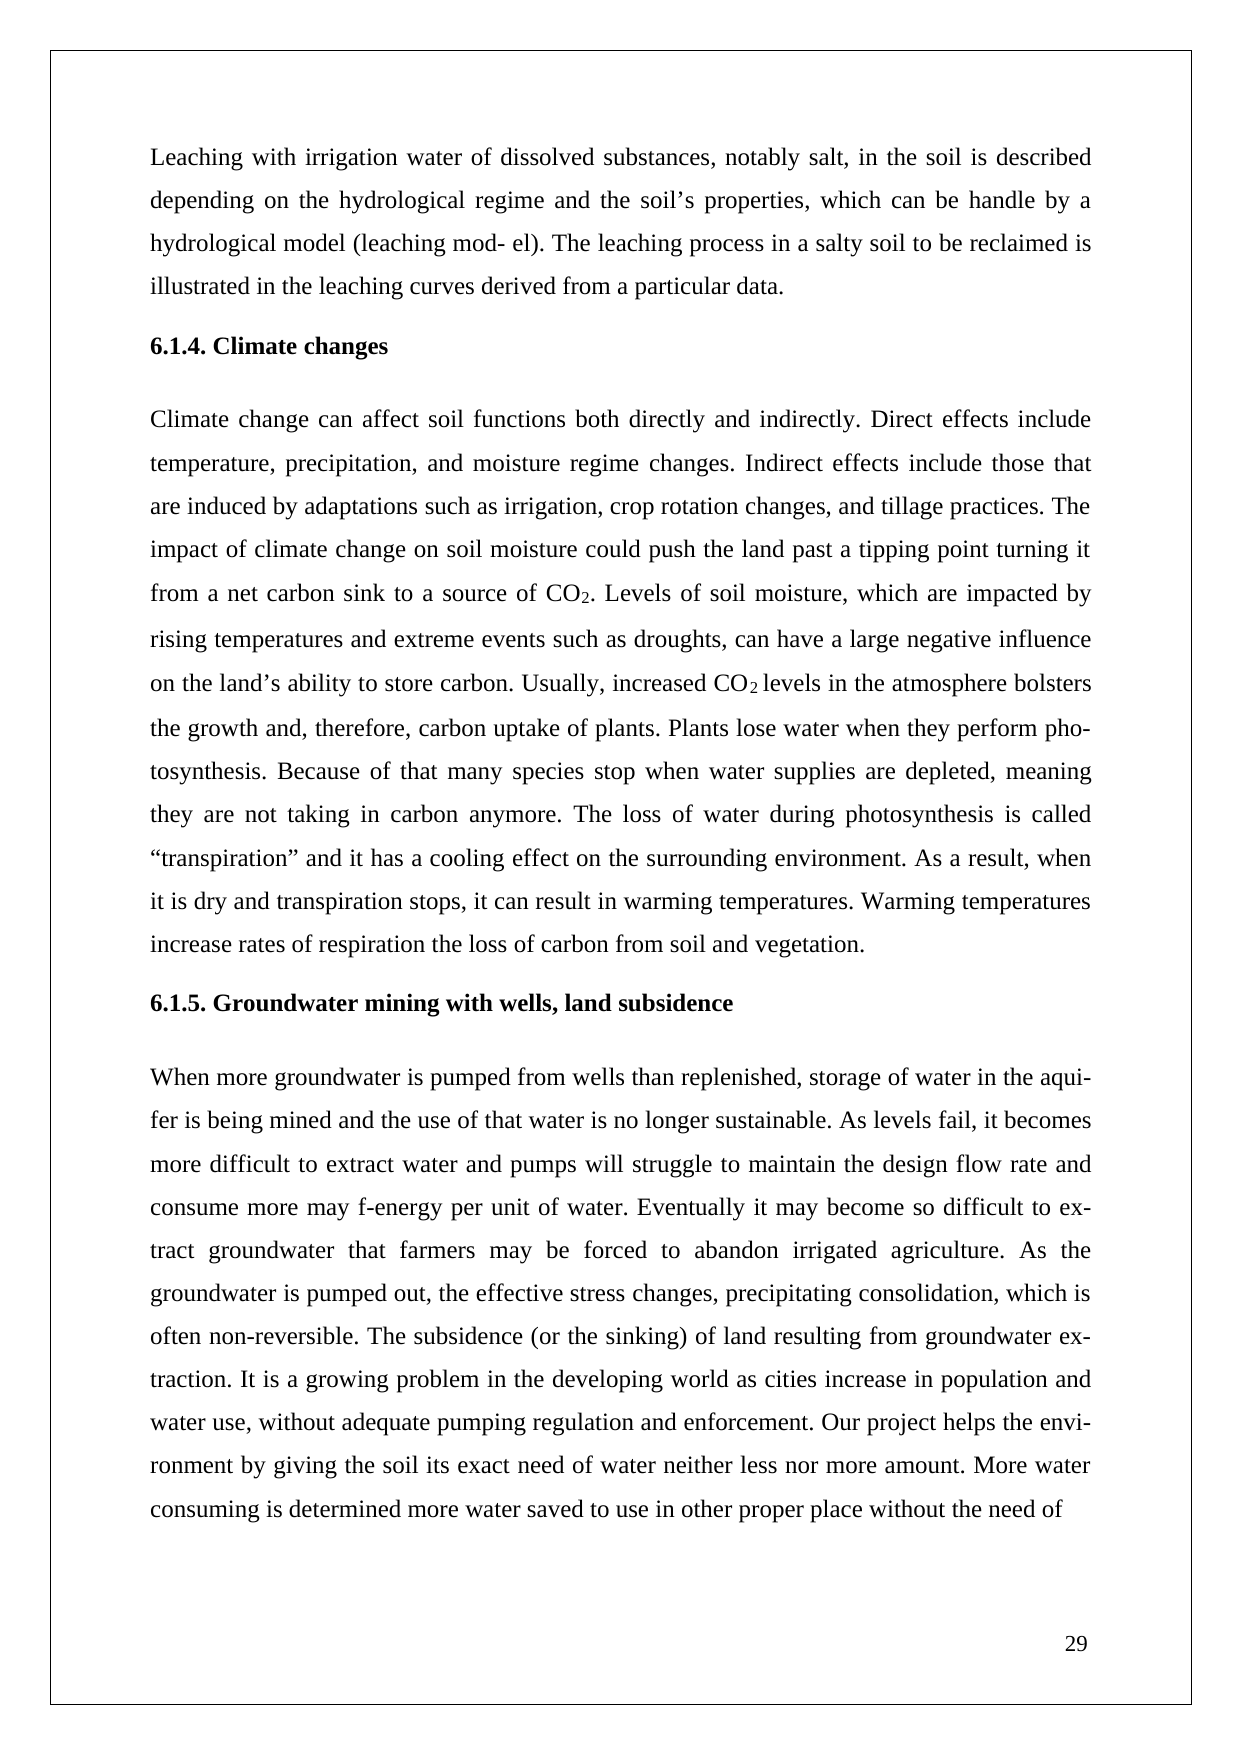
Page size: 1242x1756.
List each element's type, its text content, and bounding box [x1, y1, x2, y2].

text Leaching with irrigation water of dissolved substances, notably salt, in the soil is described depending on the hydrological regime and the soil’s properties, which can be handle by a hydrological model (leaching mod- el). The leaching process in a salty soil to be reclaimed is illustrated in the leaching curves derived from a particular data. [150, 142, 1092, 300]
subtitle Groundwater mining with wells, land subsidence [150, 988, 1167, 1017]
subtitle Climate changes [150, 331, 1167, 359]
text Climate change can affect soil functions both directly and indirectly. Direct effects include temperature, precipitation, and moisture regime changes. Indirect effects include those that are induced by adaptations such as irrigation, crop rotation changes, and tillage practices. The impact of climate change on soil moisture could push the land past a tipping point turning it from a net carbon sink to a source of CO2. Levels of soil moisture, which are impacted by rising temperatures and extreme events such as droughts, can have a large negative influence on the land’s ability to store carbon. Usually, increased CO2 levels in the atmosphere bolsters the growth and, therefore, carbon uptake of plants. Plants lose water when they perform pho- tosynthesis. Because of that many species stop when water supplies are depleted, meaning they are not taking in carbon anymore. The loss of water during photosynthesis is called “transpiration” and it has a cooling effect on the surrounding environment. As a result, when it is dry and transpiration stops, it can result in warming temperatures. Warming temperatures increase rates of respiration the loss of carbon from soil and vegetation. [150, 404, 1092, 958]
text When more groundwater is pumped from wells than replenished, storage of water in the aqui- fer is being mined and the use of that water is no longer sustainable. As levels fail, it becomes more difficult to extract water and pumps will struggle to maintain the design flow rate and consume more may f-energy per unit of water. Eventually it may become so difficult to ex- tract groundwater that farmers may be forced to abandon irrigated agriculture. As the groundwater is pumped out, the effective stress changes, precipitating consolidation, which is often non-reversible. The subsidence (or the sinking) of land resulting from groundwater ex- traction. It is a growing problem in the developing world as cities increase in population and water use, without adequate pumping regulation and enforcement. Our project helps the envi- ronment by giving the soil its exact need of water neither less nor more amount. More water consuming is determined more water saved to use in other proper place without the need of [150, 1062, 1092, 1522]
